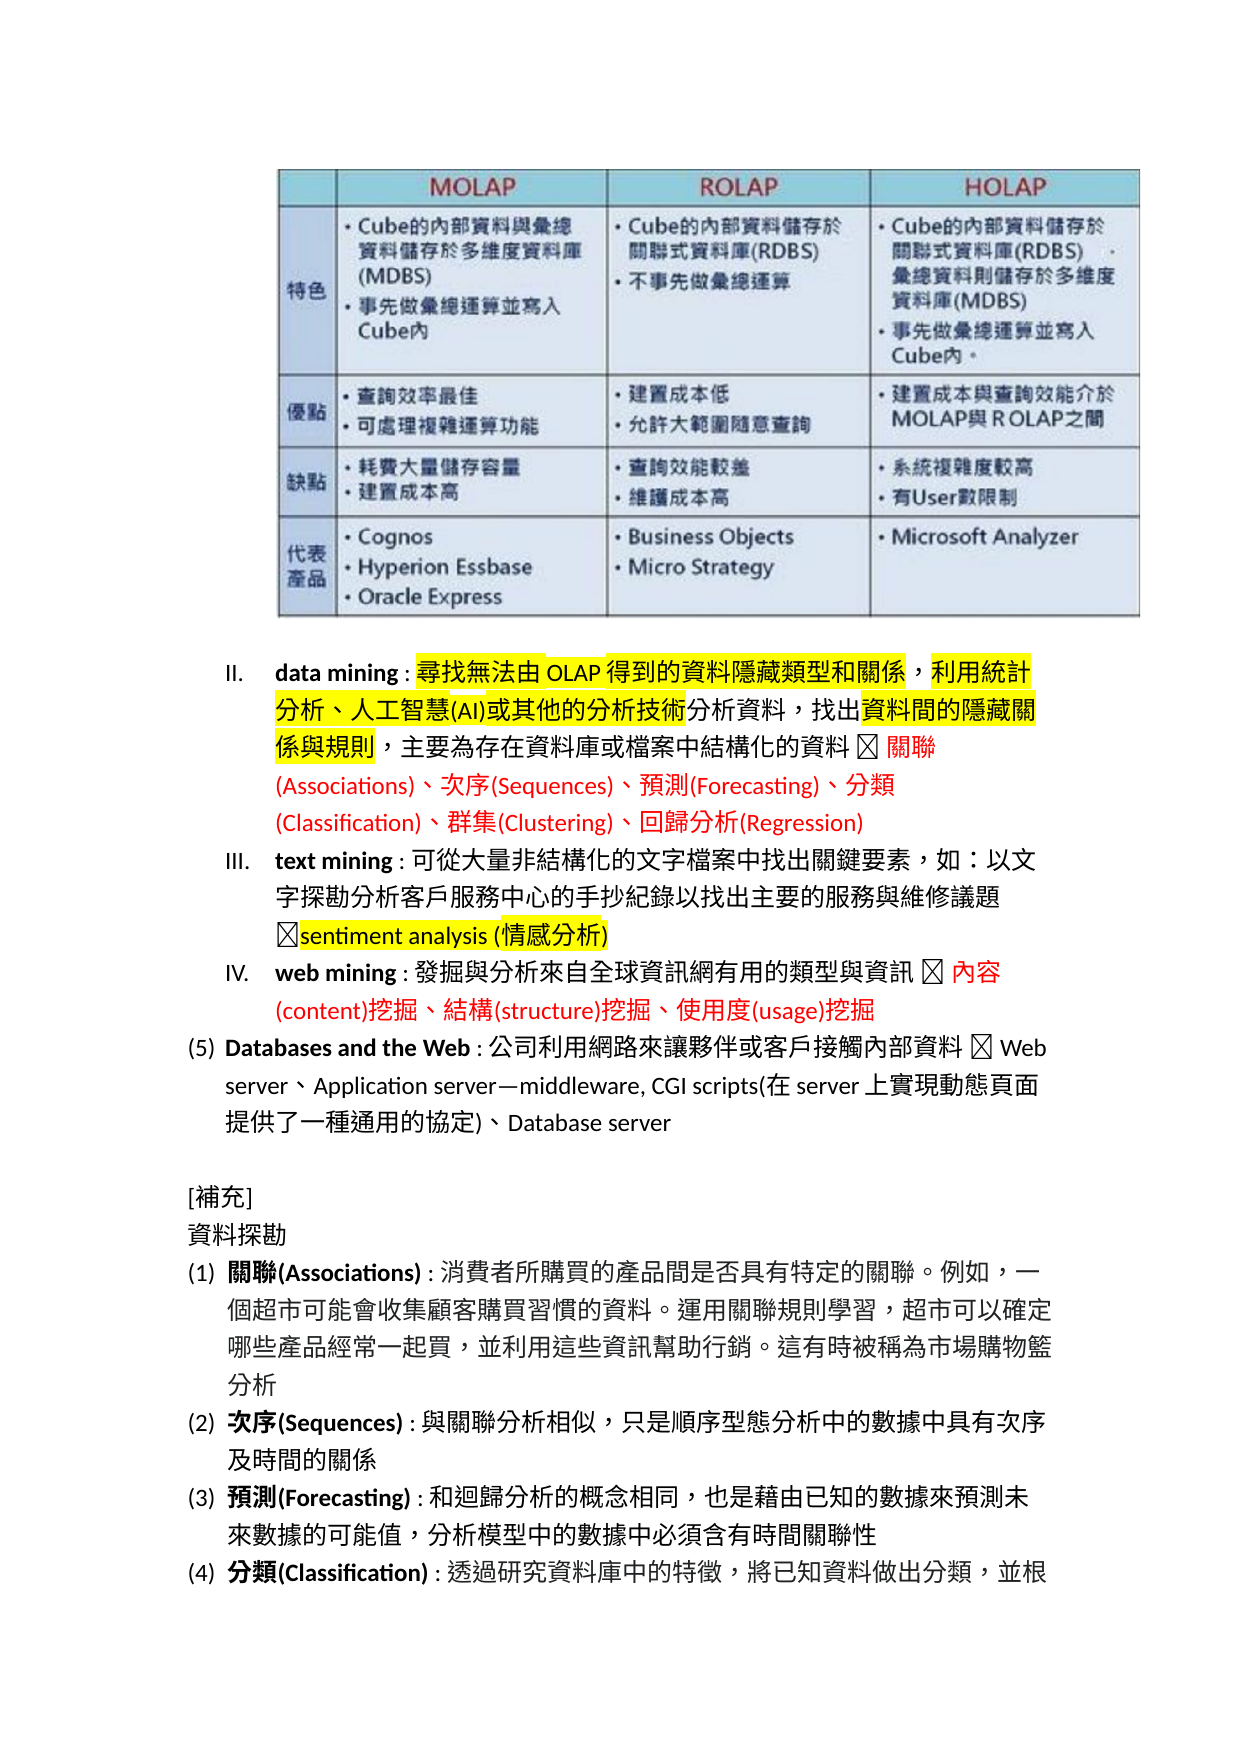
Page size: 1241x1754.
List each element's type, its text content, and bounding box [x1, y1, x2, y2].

picture [275, 164, 1141, 619]
list 預測(Forecasting) : 和迴歸分析的概念相同，也是藉由已知的數據來預測未來數據的可能值，分析模型中的數據中必須含有時間關聯性 [187, 1477, 1053, 1552]
text 資料探勘 [187, 1214, 1053, 1252]
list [187, 1552, 1053, 1589]
text [補充] [187, 1177, 1053, 1214]
list 關聯(Associations) : 消費者所購買的產品間是否具有特定的關聯。例如，一個超市可能會收集顧客購買習慣的資料。運用關聯規則學習，超市可以確定哪些產品經常一起買，並利用這些資訊幫助行銷。這有時被稱為市場購物籃分析 [187, 1252, 1053, 1402]
list data mining : 尋找無法由OLAP得到的資料隱藏類型和關係，利用統計分析、人工智慧(AI)或其他的分析技術分析資料，找出資料間的隱藏關係與規則，主要為存在資料庫或檔案中結構化的資料 關聯(Associations)、次序(Sequences)、預測(Forecasting)、分類(Classification)、群集(Clustering)、回歸分析(Regression) [225, 652, 1053, 839]
list web mining : 發掘與分析來自全球資訊網有用的類型與資訊 內容(content)挖掘、結構(structure)挖掘、使用度(usage)挖掘 [225, 952, 1053, 1027]
list 次序(Sequences) : 與關聯分析相似，只是順序型態分析中的數據中具有次序及時間的關係 [187, 1402, 1053, 1477]
list Databases and the Web : 公司利用網路來讓夥伴或客戶接觸內部資料 Web server、Application server—middleware, CGI scripts(在server上實現動態頁面提供了一種通用的協定)、Database server [187, 1027, 1053, 1139]
list text mining : 可從大量非結構化的文字檔案中找出關鍵要素，如：以文字探勘分析客戶服務中心的手抄紀錄以找出主要的服務與維修議題sentiment analysis (情感分析) [225, 839, 1053, 952]
